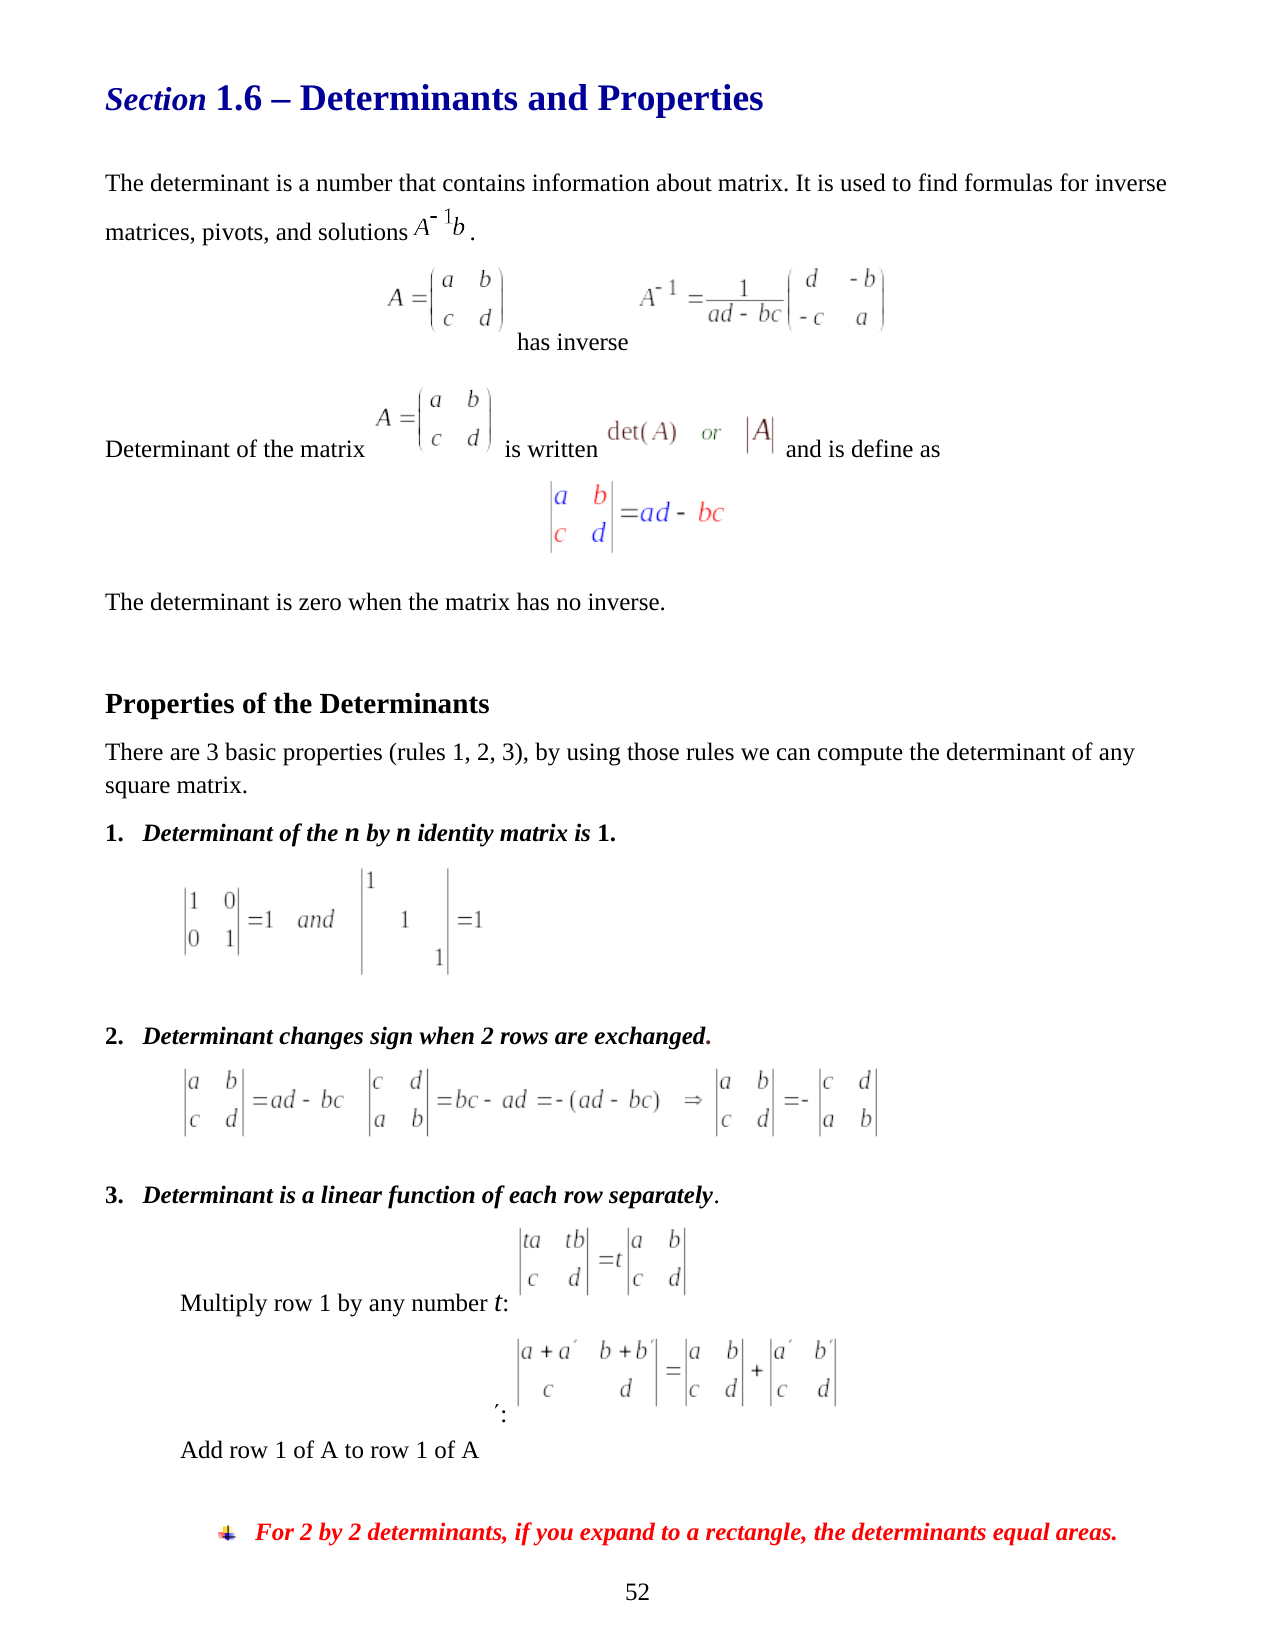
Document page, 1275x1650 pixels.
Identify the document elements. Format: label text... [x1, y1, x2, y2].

text Properties of the Determinants [105, 686, 1170, 720]
text Section 1.6 – Determinants and Properties [105, 75, 1170, 118]
list For 2 by 2 determinants, if you expand to a rectangle, the determinants equal areas. [217, 1517, 1170, 1546]
text The determinant is a number that contains information about matrix. It is used to find formulas for inverse matrices, pivots, and solutions. [105, 168, 1170, 246]
text There are 3 basic properties (rules 1, 2, 3), by using those rules we can compute the determinant of any square matrix. [105, 737, 1170, 799]
list Determinant changes sign when 2 rows are exchanged. [105, 1021, 1170, 1050]
text Multiply row 1 by any number t: [180, 1223, 1170, 1317]
text Determinant of the matrix is written and is define as [105, 382, 1170, 463]
list Determinant is a linear function of each row separately. [105, 1180, 1170, 1209]
picture [218, 1524, 236, 1541]
list Determinant of the n by n identity matrix is 1. [105, 816, 1170, 847]
text has inverse [105, 262, 1170, 355]
text The determinant is zero when the matrix has no inverse. [105, 587, 1170, 616]
text Add row 1 of A to row 1 of A: [180, 1335, 1170, 1463]
